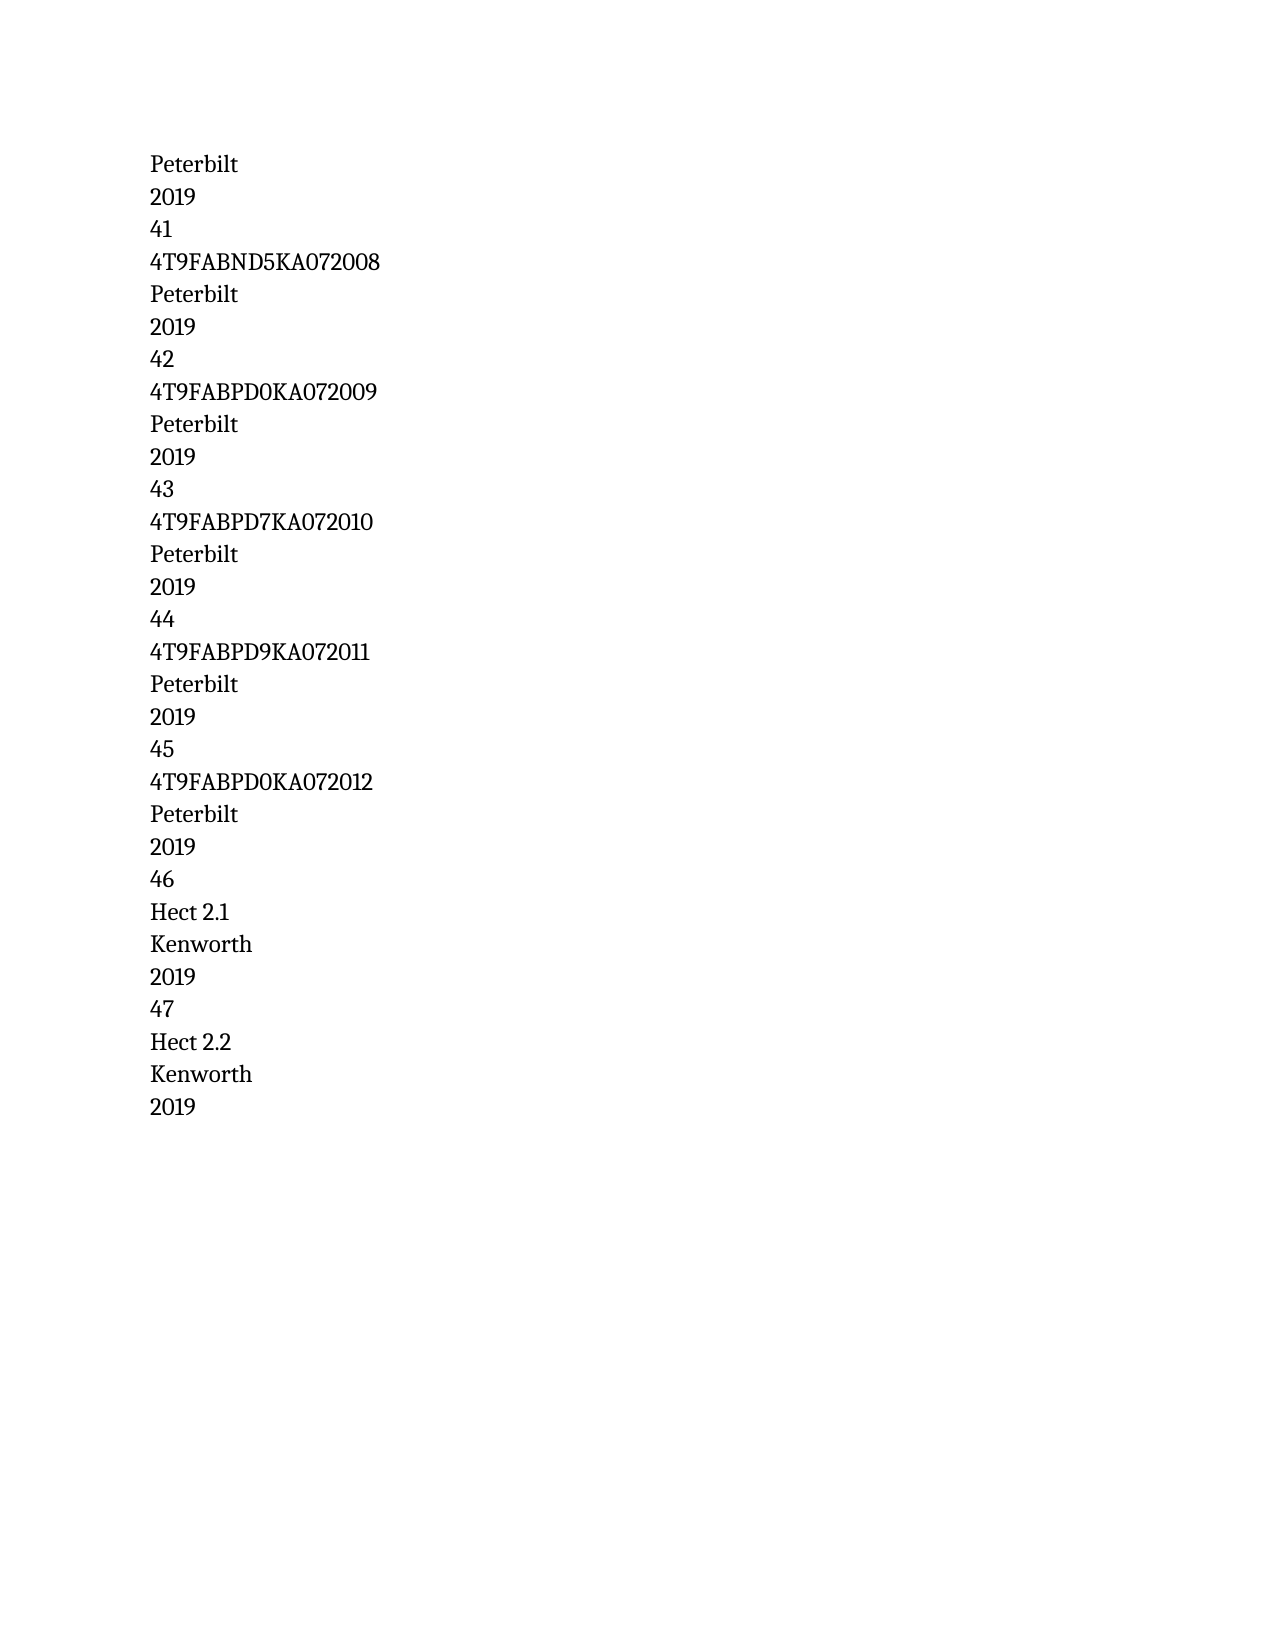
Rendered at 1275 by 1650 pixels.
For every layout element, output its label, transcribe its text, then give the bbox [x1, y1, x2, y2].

text 46 [150, 865, 1125, 894]
text Peterbilt [150, 410, 1125, 439]
text Hect 2.2 [150, 1027, 1125, 1056]
text Peterbilt [150, 280, 1125, 309]
text 2019 [150, 702, 1125, 731]
text Kenworth [150, 1060, 1125, 1089]
text 2019 [150, 962, 1125, 991]
text 4T9FABPD7KA072010 [150, 507, 1125, 536]
text 4T9FABND5KA072008 [150, 247, 1125, 276]
text 2019 [150, 832, 1125, 861]
text 44 [150, 605, 1125, 634]
text 2019 [150, 572, 1125, 601]
text 43 [150, 475, 1125, 504]
text 41 [150, 215, 1125, 244]
text 45 [150, 735, 1125, 764]
text Peterbilt [150, 150, 1125, 179]
text Peterbilt [150, 670, 1125, 699]
text 42 [150, 345, 1125, 374]
text 47 [150, 995, 1125, 1024]
text 4T9FABPD9KA072011 [150, 637, 1125, 666]
text Hect 2.1 [150, 897, 1125, 926]
text 4T9FABPD0KA072012 [150, 767, 1125, 796]
text 2019 [150, 1092, 1125, 1121]
text 2019 [150, 312, 1125, 341]
text 4T9FABPD0KA072009 [150, 377, 1125, 406]
text 2019 [150, 182, 1125, 211]
text Kenworth [150, 930, 1125, 959]
text Peterbilt [150, 800, 1125, 829]
text Peterbilt [150, 540, 1125, 569]
text 2019 [150, 442, 1125, 471]
